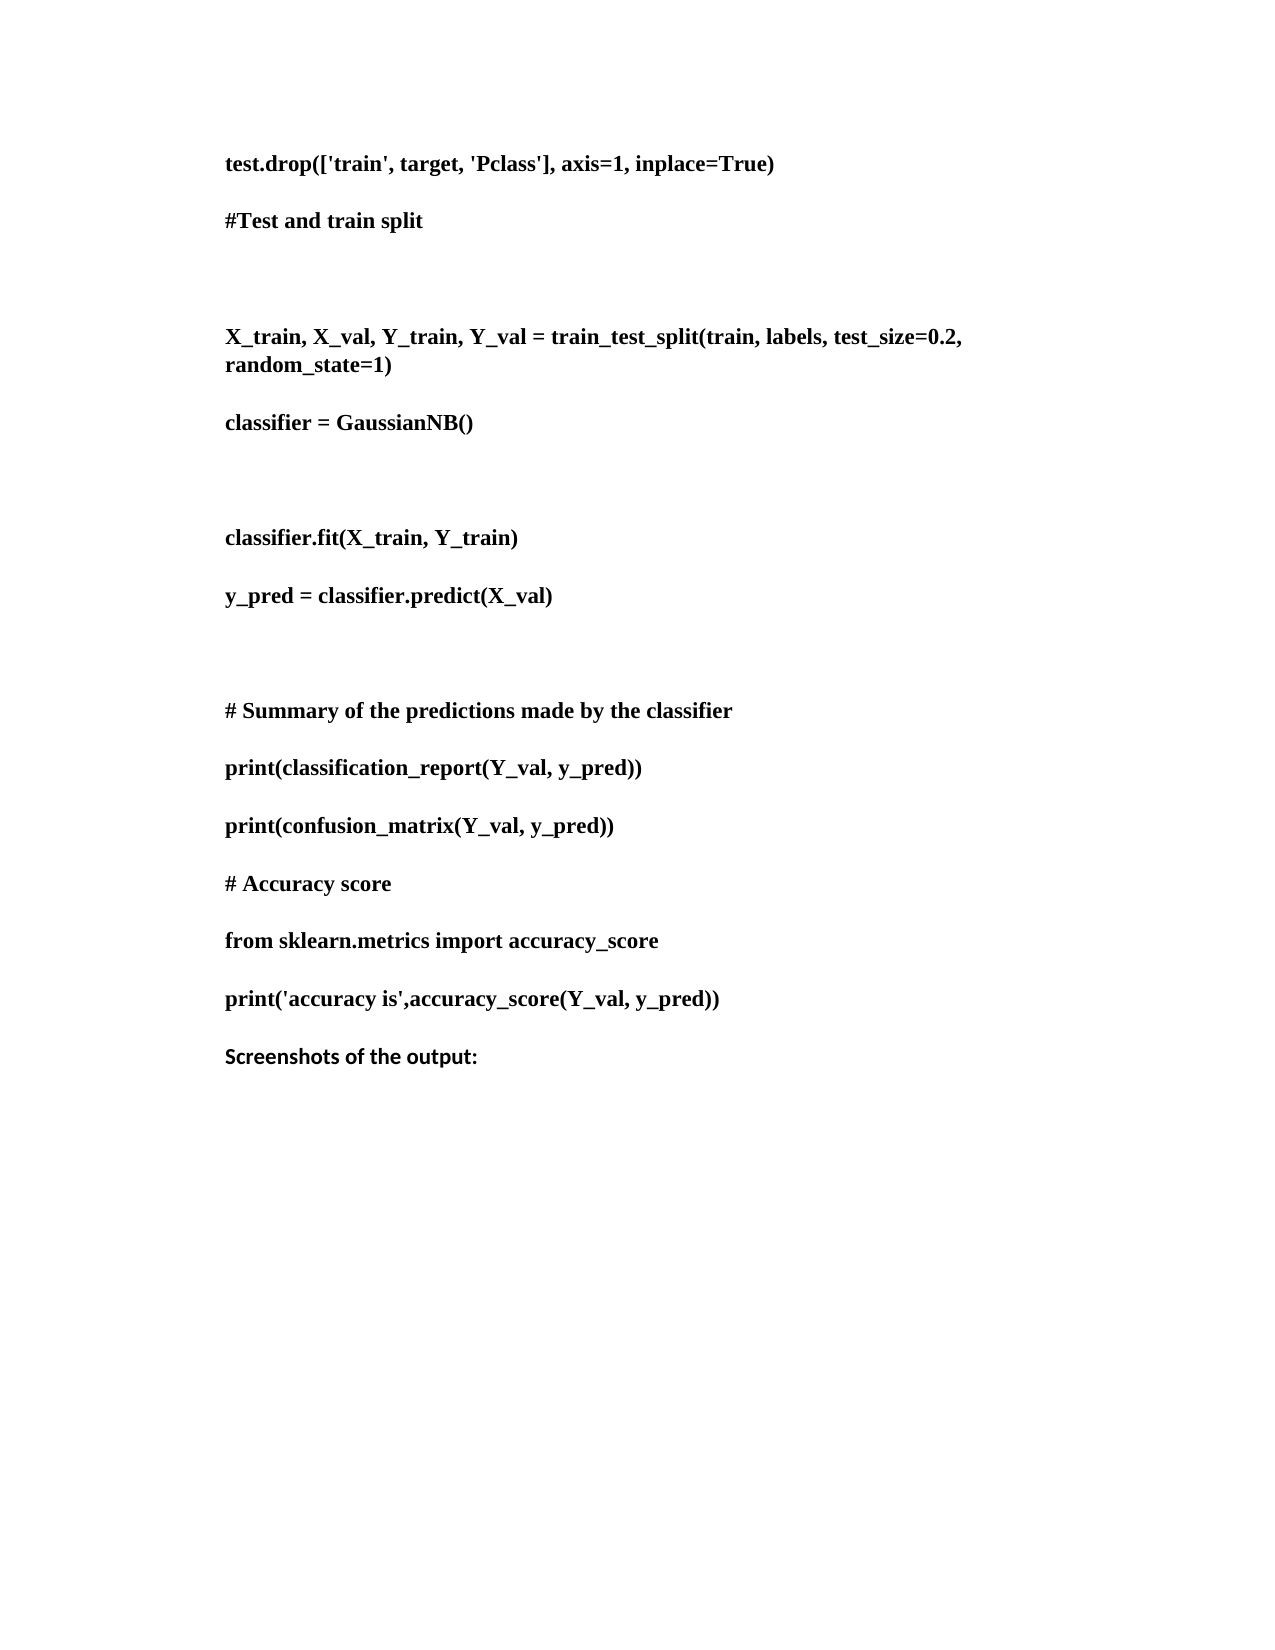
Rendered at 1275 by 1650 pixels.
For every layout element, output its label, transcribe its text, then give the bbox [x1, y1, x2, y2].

text Screenshots of the output: [225, 1042, 1125, 1071]
text y_pred = classifier.predict(X_val) [225, 582, 1125, 608]
text # Accuracy score [225, 870, 1125, 896]
text #Test and train split [225, 208, 1125, 234]
text X_train, X_val, Y_train, Y_val = train_test_split(train, labels, test_size=0.2, random_state=1) [225, 323, 1125, 378]
text test.drop(['train', target, 'Pclass'], axis=1, inplace=True) [225, 150, 1125, 176]
text print('accuracy is',accuracy_score(Y_val, y_pred)) [225, 985, 1125, 1011]
text # Summary of the predictions made by the classifier [225, 697, 1125, 723]
text from sklearn.metrics import accuracy_score [225, 927, 1125, 954]
text classifier = GaussianNB() [225, 409, 1125, 435]
text print(confusion_matrix(Y_val, y_pred)) [225, 812, 1125, 838]
text print(classification_report(Y_val, y_pred)) [225, 754, 1125, 781]
text classifier.fit(X_train, Y_train) [225, 524, 1125, 550]
